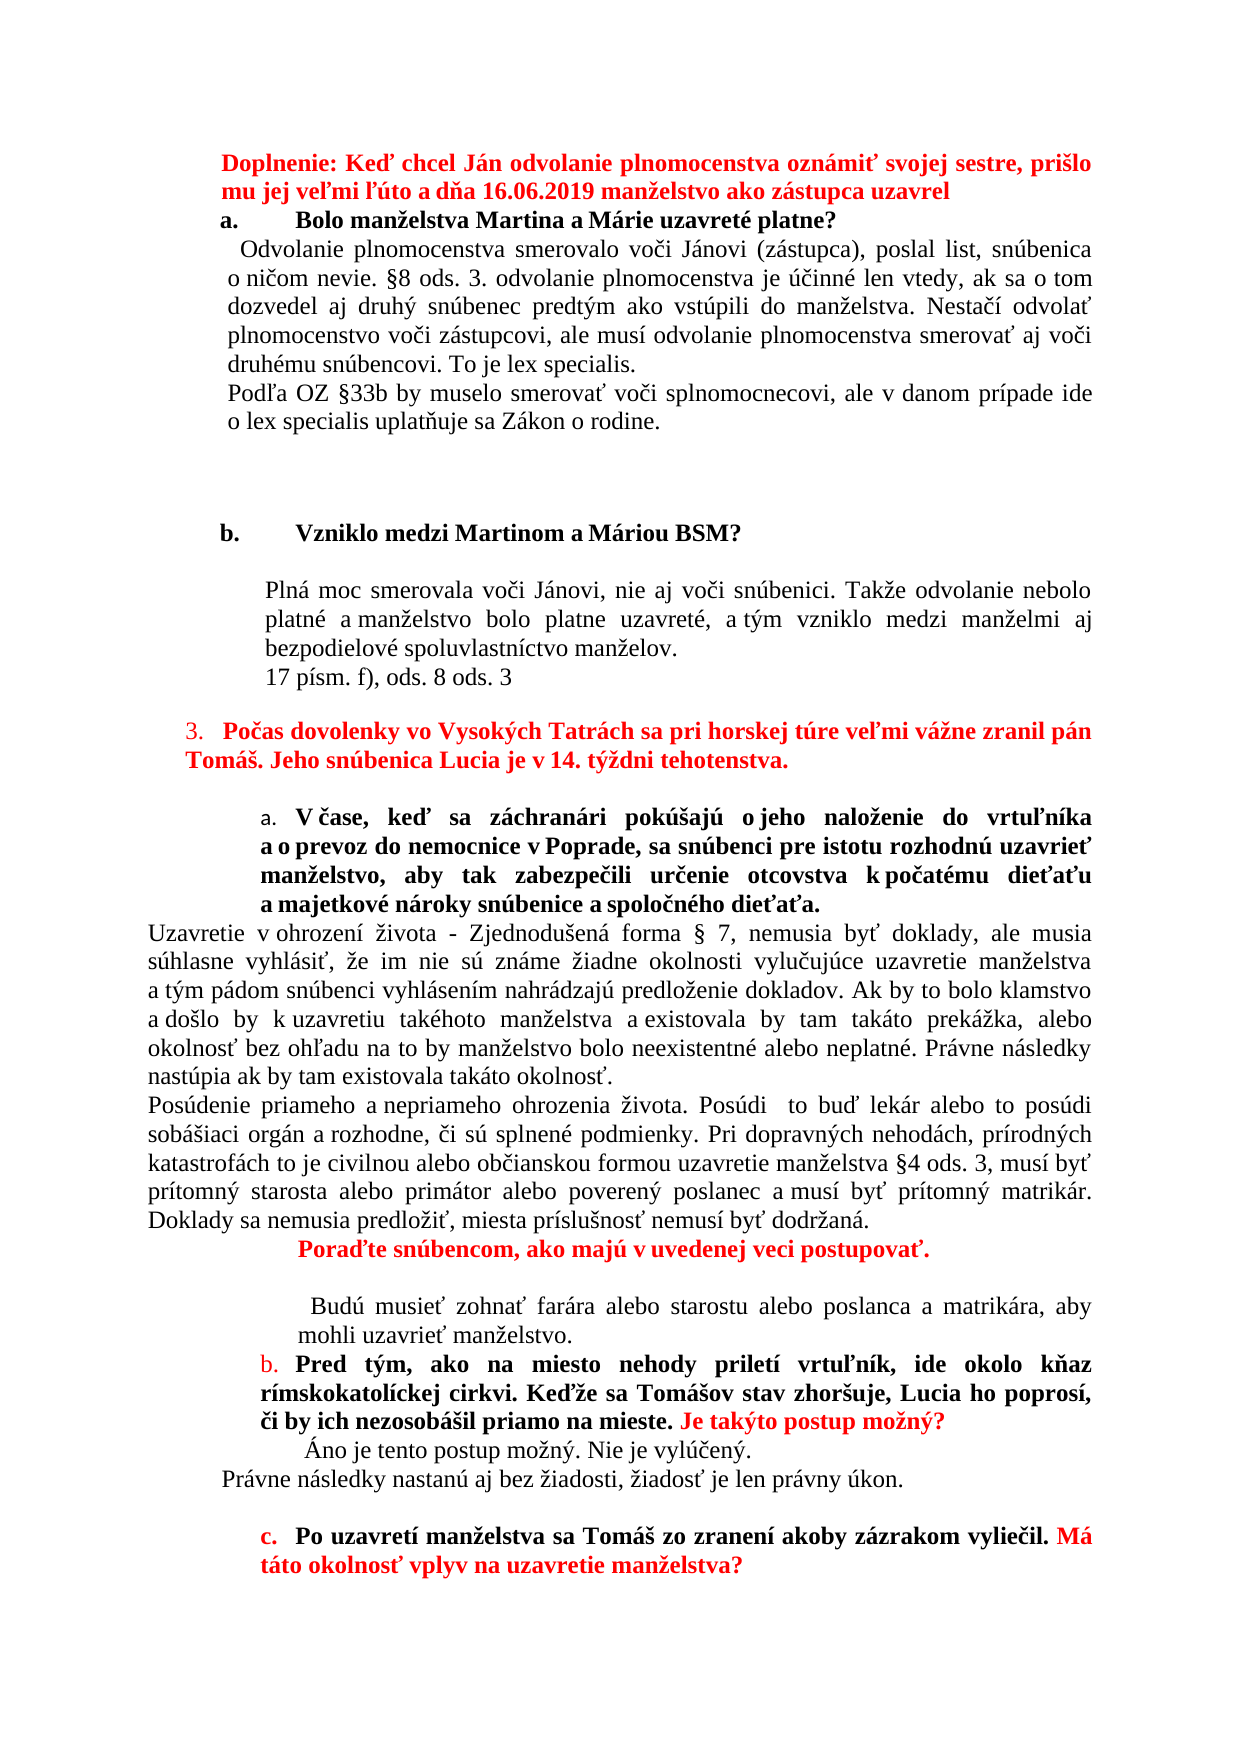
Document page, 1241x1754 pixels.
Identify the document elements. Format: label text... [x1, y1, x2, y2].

list Po uzavretí manželstva sa Tomáš zo zranení akoby zázrakom vyliečil. Má táto okolnosť vplyv na uzavretie manželstva? [260, 1521, 1093, 1579]
text Posúdenie priameho a nepriameho ohrozenia života. Posúdi to buď lekár alebo to posúdi sobášiaci orgán a rozhodne, či sú splnené podmienky. Pri dopravných nehodách, prírodných katastrofách to je civilnou alebo občianskou formou uzavretie manželstva §4 ods. 3, musí byť prítomný starosta alebo primátor alebo poverený poslanec a musí byť prítomný matrikár. Doklady sa nemusia predložiť, miesta príslušnosť nemusí byť dodržaná. [148, 1090, 1093, 1234]
text Poraďte snúbencom, ako majú v uvedenej veci postupovať. [298, 1234, 1093, 1263]
text Plná moc smerovala voči Jánovi, nie aj voči snúbenici. Takže odvolanie nebolo platné a manželstvo bolo platne uzavreté, a tým vzniklo medzi manželmi aj bezpodielové spoluvlastníctvo manželov. [265, 576, 1093, 662]
list Pred tým, ako na miesto nehody priletí vrtuľník, ide okolo kňaz rímskokatolíckej cirkvi. Keďže sa Tomášov stav zhoršuje, Lucia ho poprosí, či by ich nezosobášil priamo na mieste. Je takýto postup možný? [260, 1349, 1093, 1435]
list Počas dovolenky vo Vysokých Tatrách sa pri horskej túre veľmi vážne zranil pán Tomáš. Jeho snúbenica Lucia je v 14. týždni tehotenstva. [185, 716, 1093, 774]
list Bolo manželstva Martina a Márie uzavreté platne? [148, 205, 1093, 234]
list Vzniklo medzi Martinom a Máriou BSM? [148, 518, 1093, 547]
text Právne následky nastanú aj bez žiadosti, žiadosť je len právny úkon. [148, 1464, 1093, 1493]
text 17 písm. f), ods. 8 ods. 3 [265, 662, 1093, 691]
text Podľa OZ §33b by muselo smerovať voči splnomocnecovi, ale v danom prípade ide o lex specialis uplatňuje sa Zákon o rodine. [227, 378, 1093, 435]
text Uzavretie v ohrození života - Zjednodušená forma § 7, nemusia byť doklady, ale musia súhlasne vyhlásiť, že im nie sú známe žiadne okolnosti vylučujúce uzavretie manželstva a tým pádom snúbenci vyhlásením nahrádzajú predloženie dokladov. Ak by to bolo klamstvo a došlo by k uzavretiu takéhoto manželstva a existovala by tam takáto prekážka, alebo okolnosť bez ohľadu na to by manželstvo bolo neexistentné alebo neplatné. Právne následky nastúpia ak by tam existovala takáto okolnosť. [148, 918, 1093, 1090]
text Doplnenie: Keď chcel Ján odvolanie plnomocenstva oznámiť svojej sestre, prišlo mu jej veľmi ľúto a dňa 16.06.2019 manželstvo ako zástupca uzavrel [221, 148, 1093, 205]
text Odvolanie plnomocenstva smerovalo voči Jánovi (zástupca), poslal list, snúbenica o ničom nevie. §8 ods. 3. odvolanie plnomocenstva je účinné len vtedy, ak sa o tom dozvedel aj druhý snúbenec predtým ako vstúpili do manželstva. Nestačí odvolať plnomocenstvo voči zástupcovi, ale musí odvolanie plnomocenstva smerovať aj voči druhému snúbencovi. To je lex specialis. [227, 234, 1093, 378]
text Budú musieť zohnať farára alebo starostu alebo poslanca a matrikára, aby mohli uzavrieť manželstvo. [298, 1291, 1093, 1349]
list V čase, keď sa záchranári pokúšajú o jeho naloženie do vrtuľníka a o prevoz do nemocnice v Poprade, sa snúbenci pre istotu rozhodnú uzavrieť manželstvo, aby tak zabezpečili určenie otcovstva k počatému dieťaťu a majetkové nároky snúbenice a spoločného dieťaťa. [260, 802, 1093, 918]
text Áno je tento postup možný. Nie je vylúčený. [298, 1435, 1093, 1464]
